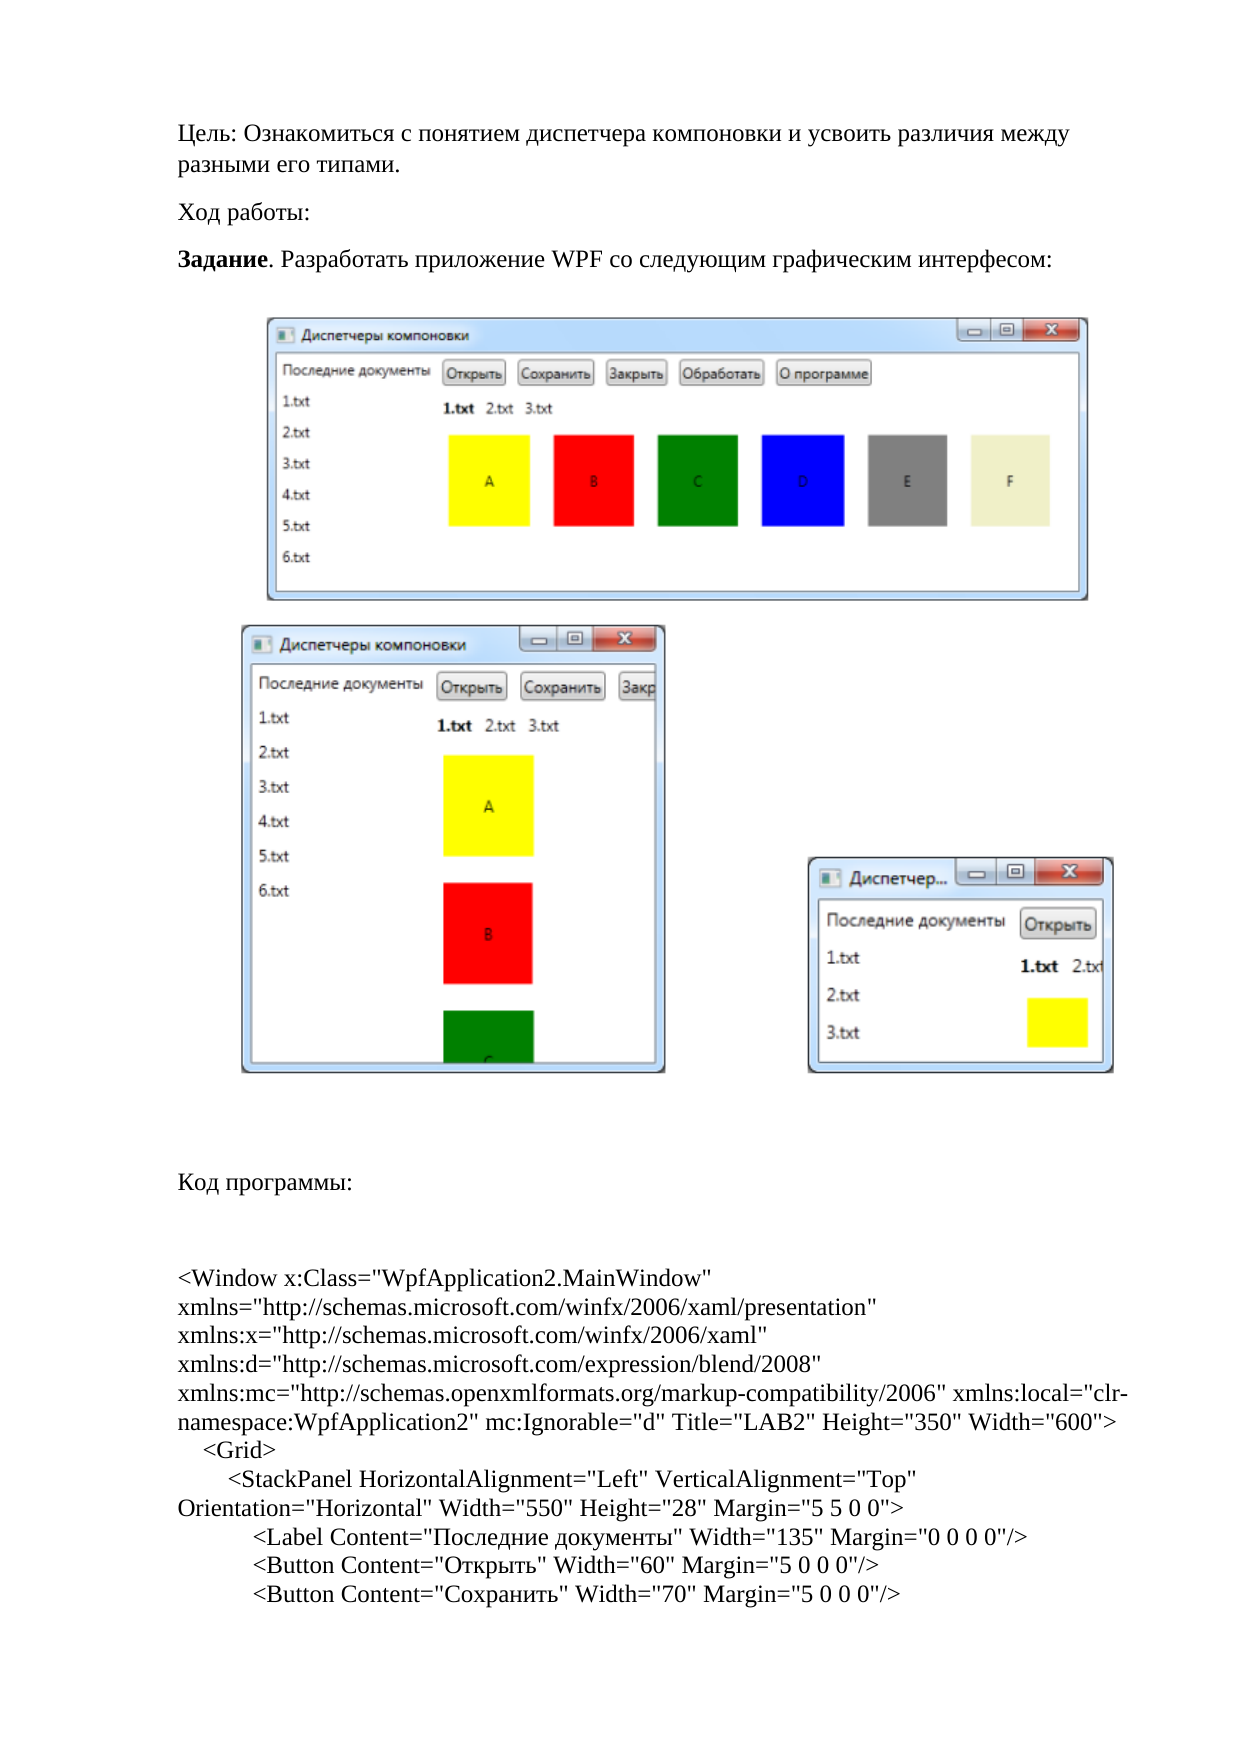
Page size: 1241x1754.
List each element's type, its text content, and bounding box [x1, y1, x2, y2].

text <Label Content="Последние документы" Width="135" Margin="0 0 0 0"/> [177, 1522, 1152, 1550]
text <Window x:Class="WpfApplication2.MainWindow" xmlns="http://schemas.microsoft.com/winfx/2006/xaml/presentation" xmlns:x="http://schemas.microsoft.com/winfx/2006/xaml" xmlns:d="http://schemas.microsoft.com/expression/blend/2008" xmlns:mc="http://schemas.openxmlformats.org/markup-compatibility/2006" xmlns:local="clr-namespace:WpfApplication2" mc:Ignorable="d" Title="LAB2" Height="350" Width="600"> <Grid> [177, 1263, 1152, 1464]
text Задание. Разработать приложение WPF со следующим графическим интерфесом: [177, 244, 1152, 273]
picture [176, 292, 1151, 1099]
text Цель: Ознакомиться с понятием диспетчера компоновки и усвоить различия между разными его типами. [177, 118, 1152, 178]
text <StackPanel HorizontalAlignment="Left" VerticalAlignment="Top" Orientation="Horizontal" Width="550" Height="28" Margin="5 5 0 0"> [177, 1464, 1152, 1522]
text <Button Content="Сохранить" Width="70" Margin="5 0 0 0"/> [177, 1579, 1152, 1608]
text Ход работы: [177, 197, 1152, 226]
text Код программы: [177, 1167, 1152, 1196]
text <Button Content="Открыть" Width="60" Margin="5 0 0 0"/> [177, 1550, 1152, 1579]
